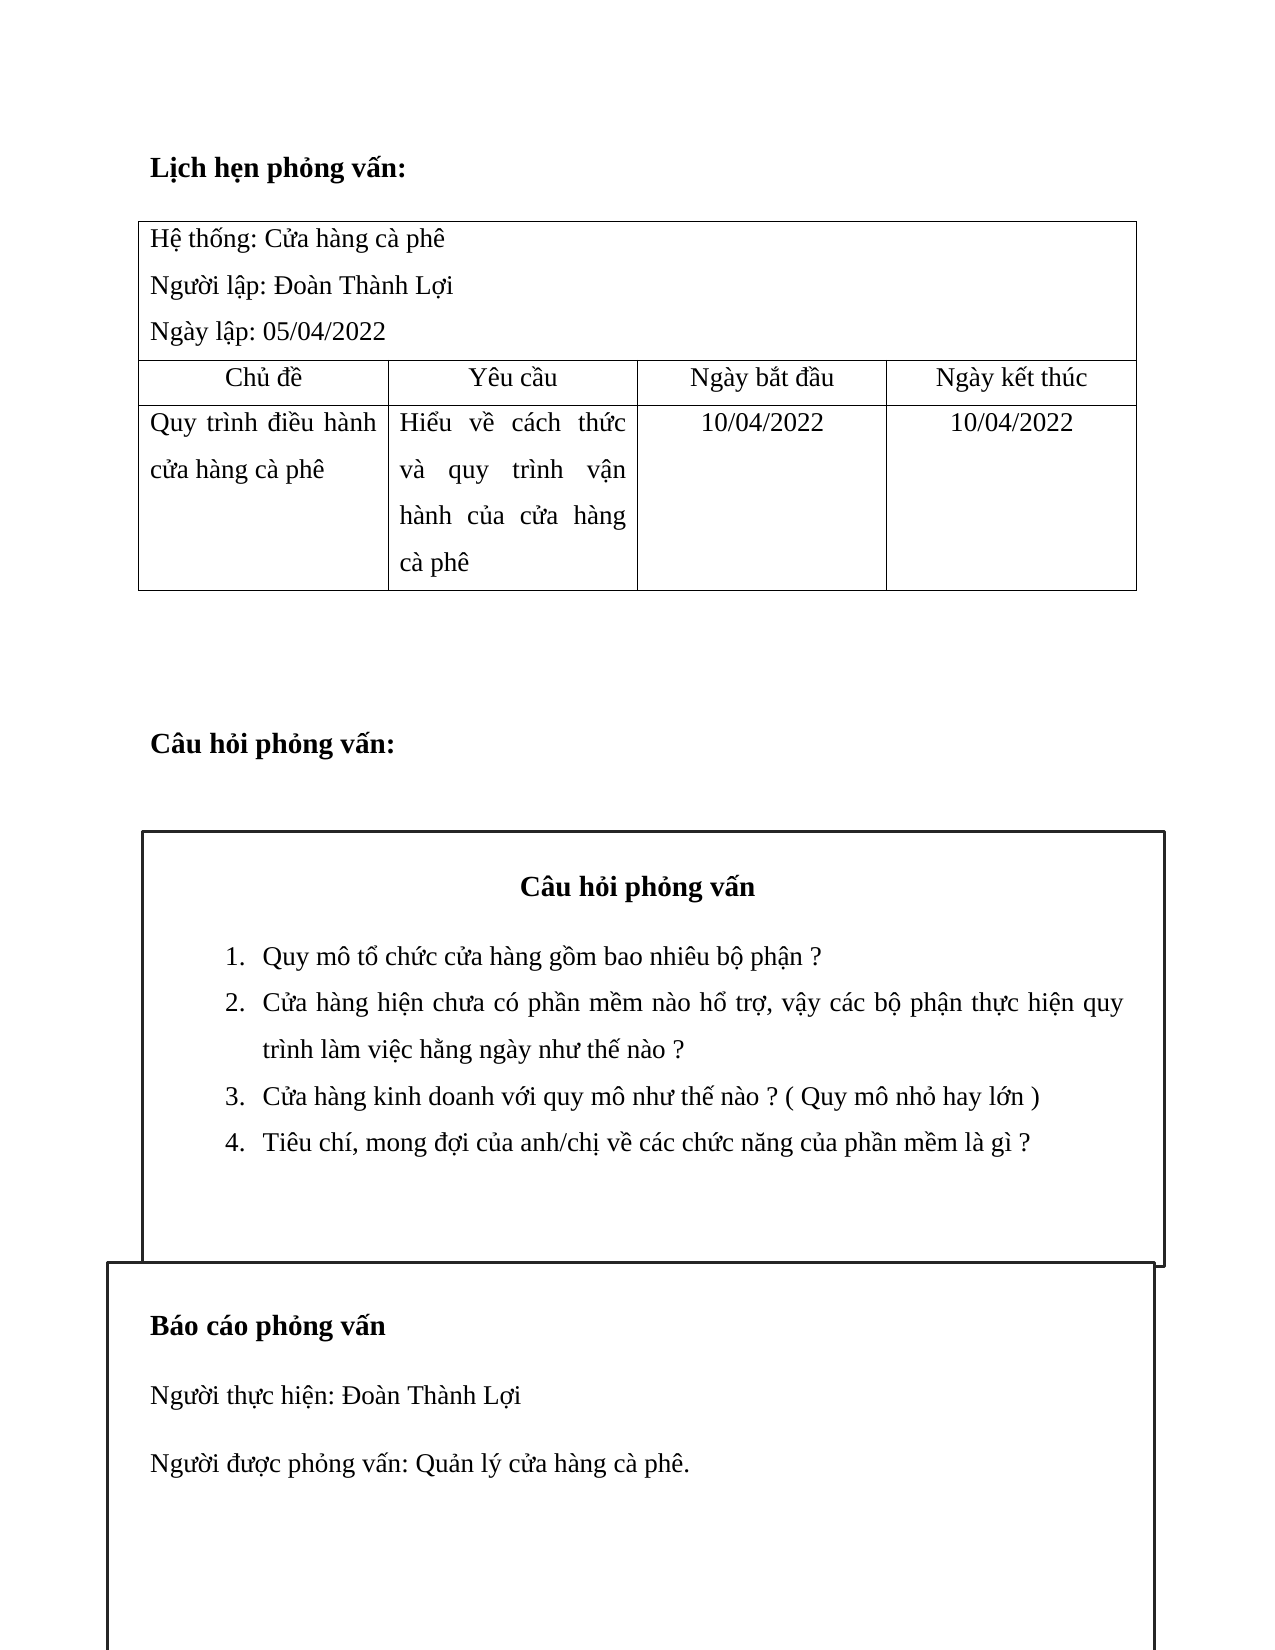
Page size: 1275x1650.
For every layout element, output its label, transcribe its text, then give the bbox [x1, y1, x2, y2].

text Người được phỏng vấn: Quản lý cửa hàng cà phê. [150, 1447, 1125, 1478]
text Người thực hiện: Đoàn Thành Lợi [150, 1379, 1125, 1411]
table_cell 10/04/2022 [887, 406, 1136, 590]
text Báo cáo phỏng vấn [150, 1308, 1125, 1342]
table_cell Quy trình điều hành cửa hàng cà phê [139, 406, 388, 590]
list Cửa hàng hiện chưa có phần mềm nào hổ trợ, vậy các bộ phận thực hiện quy trình làm việc hằng ngày như thế nào ? [225, 987, 1125, 1064]
table_cell Ngày kết thúc [887, 361, 1136, 405]
table_cell Hiểu về cách thức và quy trình vận hành của cửa hàng cà phê [389, 406, 637, 590]
table_cell Yêu cầu [389, 361, 637, 405]
text Lịch hẹn phỏng vấn: [150, 150, 1125, 183]
list Cửa hàng kinh doanh với quy mô như thế nào ? ( Quy mô nhỏ hay lớn ) [225, 1080, 1125, 1111]
table_cell Ngày bắt đầu [638, 361, 886, 405]
list Tiêu chí, mong đợi của anh/chị về các chức năng của phần mềm là gì ? [225, 1127, 1125, 1158]
table_header Hệ thống: Cửa hàng cà phê Người lập: Đoàn Thành Lợi Ngày lập: 05/04/2022 [139, 222, 1136, 360]
list Quy mô tổ chức cửa hàng gồm bao nhiêu bộ phận ? [225, 940, 1125, 971]
text Câu hỏi phỏng vấn: [150, 726, 1125, 760]
table_cell 10/04/2022 [638, 406, 886, 590]
text Câu hỏi phỏng vấn [150, 869, 1125, 902]
table_cell Chủ đề [139, 361, 388, 405]
